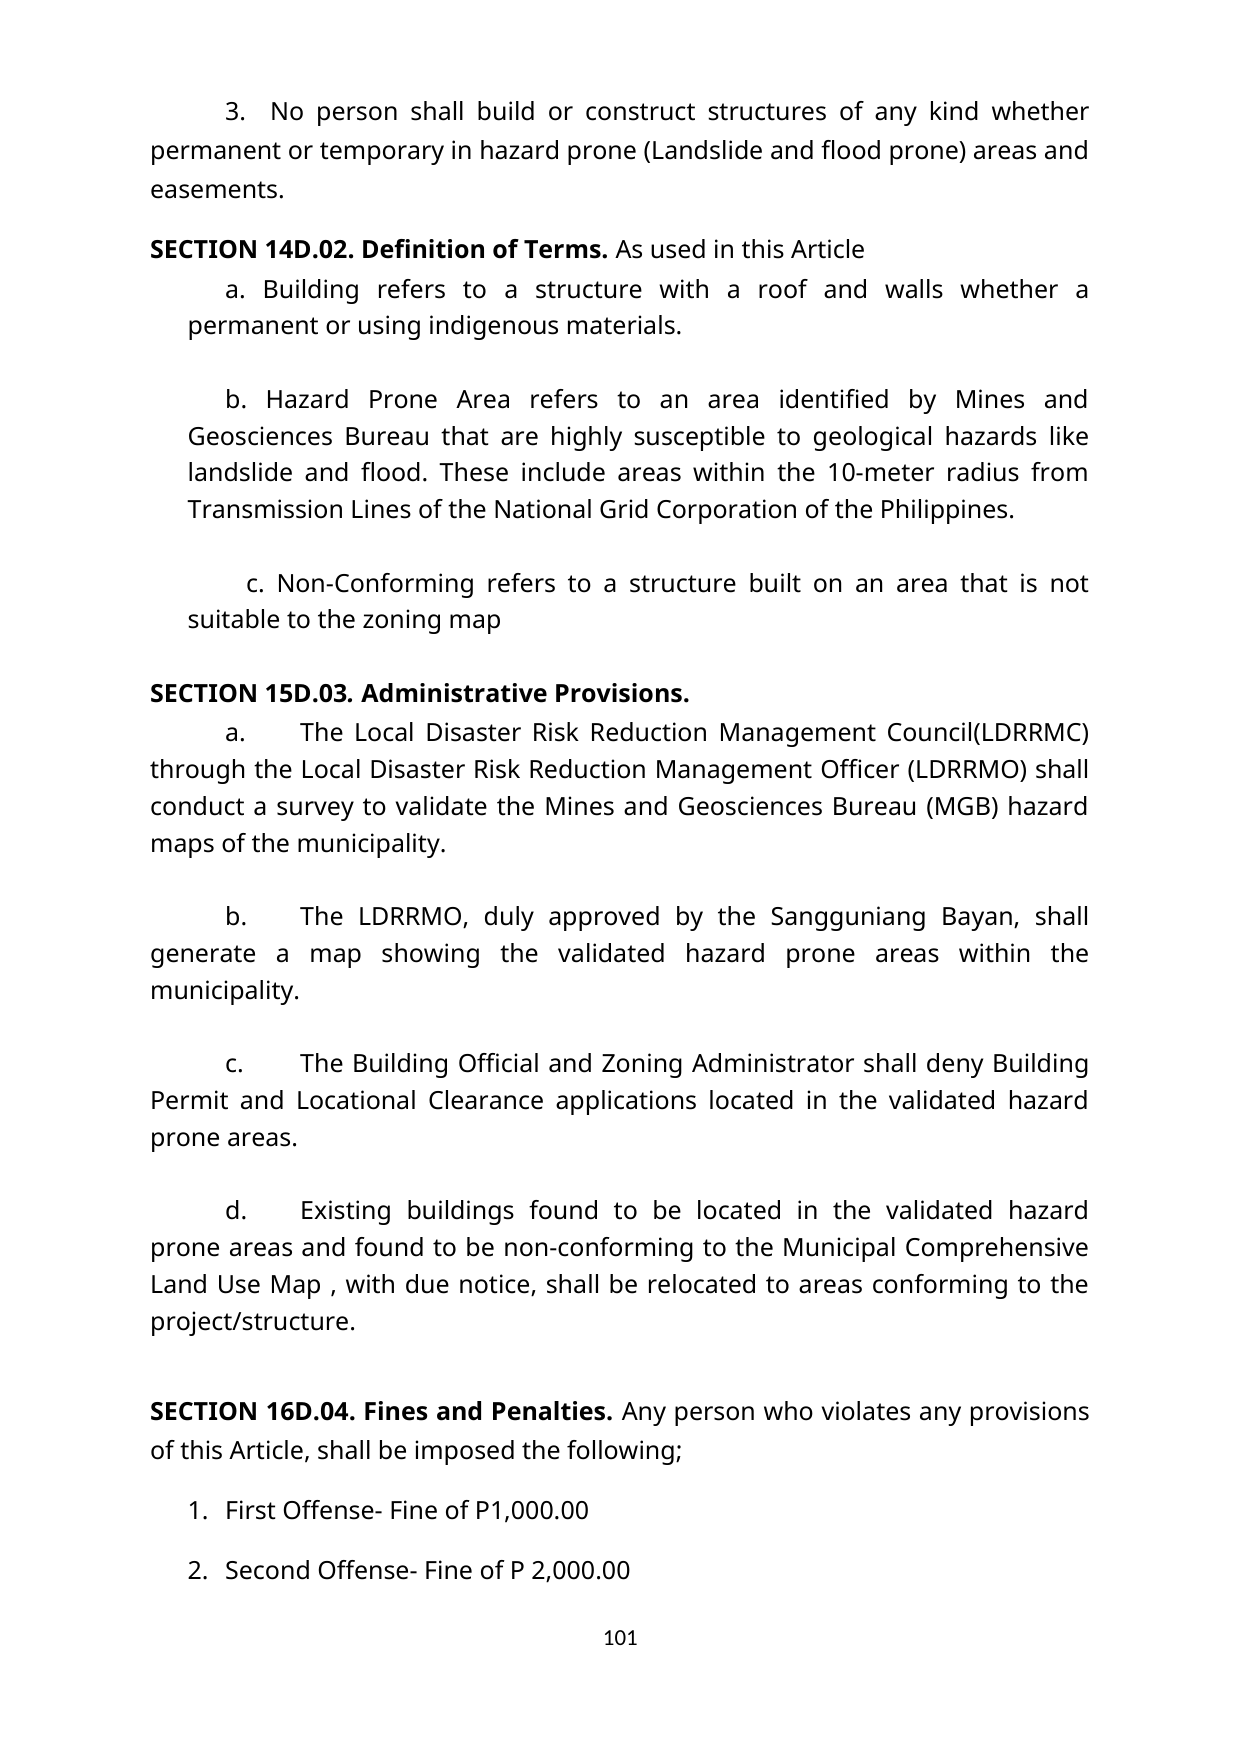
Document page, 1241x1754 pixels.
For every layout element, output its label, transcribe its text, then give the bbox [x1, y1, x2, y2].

text 3. No person shall build or construct structures of any kind whether permanent or temporary in hazard prone (Landslide and flood prone) areas and easements. [150, 94, 1090, 206]
text SECTION 14D.02. Definition of Terms. As used in this Article [150, 232, 1090, 266]
list Existing buildings found to be located in the validated hazard prone areas and found to be non-conforming to the Municipal Comprehensive Land Use Map , with due notice, shall be relocated to areas conforming to the project/structure. [150, 1193, 1090, 1337]
list The Local Disaster Risk Reduction Management Council(LDRRMC) through the Local Disaster Risk Reduction Management Officer (LDRRMO) shall conduct a survey to validate the Mines and Geosciences Bureau (MGB) hazard maps of the municipality. [150, 715, 1090, 859]
text SECTION 15D.03. Administrative Provisions. [150, 676, 1090, 710]
list The LDRRMO, duly approved by the Sangguniang Bayan, shall generate a map showing the validated hazard prone areas within the municipality. [150, 899, 1090, 1006]
text SECTION 16D.04. Fines and Penalties. Any person who violates any provisions of this Article, shall be imposed the following; [150, 1393, 1090, 1467]
list The Building Official and Zoning Administrator shall deny Building Permit and Locational Clearance applications located in the validated hazard prone areas. [150, 1046, 1090, 1153]
list Second Offense- Fine of P 2,000.00 [187, 1553, 1090, 1587]
text c. Non-Conforming refers to a structure built on an area that is not suitable to the zoning map [187, 565, 1090, 636]
list First Offense- Fine of P1,000.00 [187, 1493, 1090, 1527]
text a. Building refers to a structure with a roof and walls whether a permanent or using indigenous materials. [187, 271, 1090, 342]
text b. Hazard Prone Area refers to an area identified by Mines and Geosciences Bureau that are highly susceptible to geological hazards like landslide and flood. These include areas within the 10-meter radius from Transmission Lines of the National Grid Corporation of the Philippines. [187, 382, 1090, 526]
